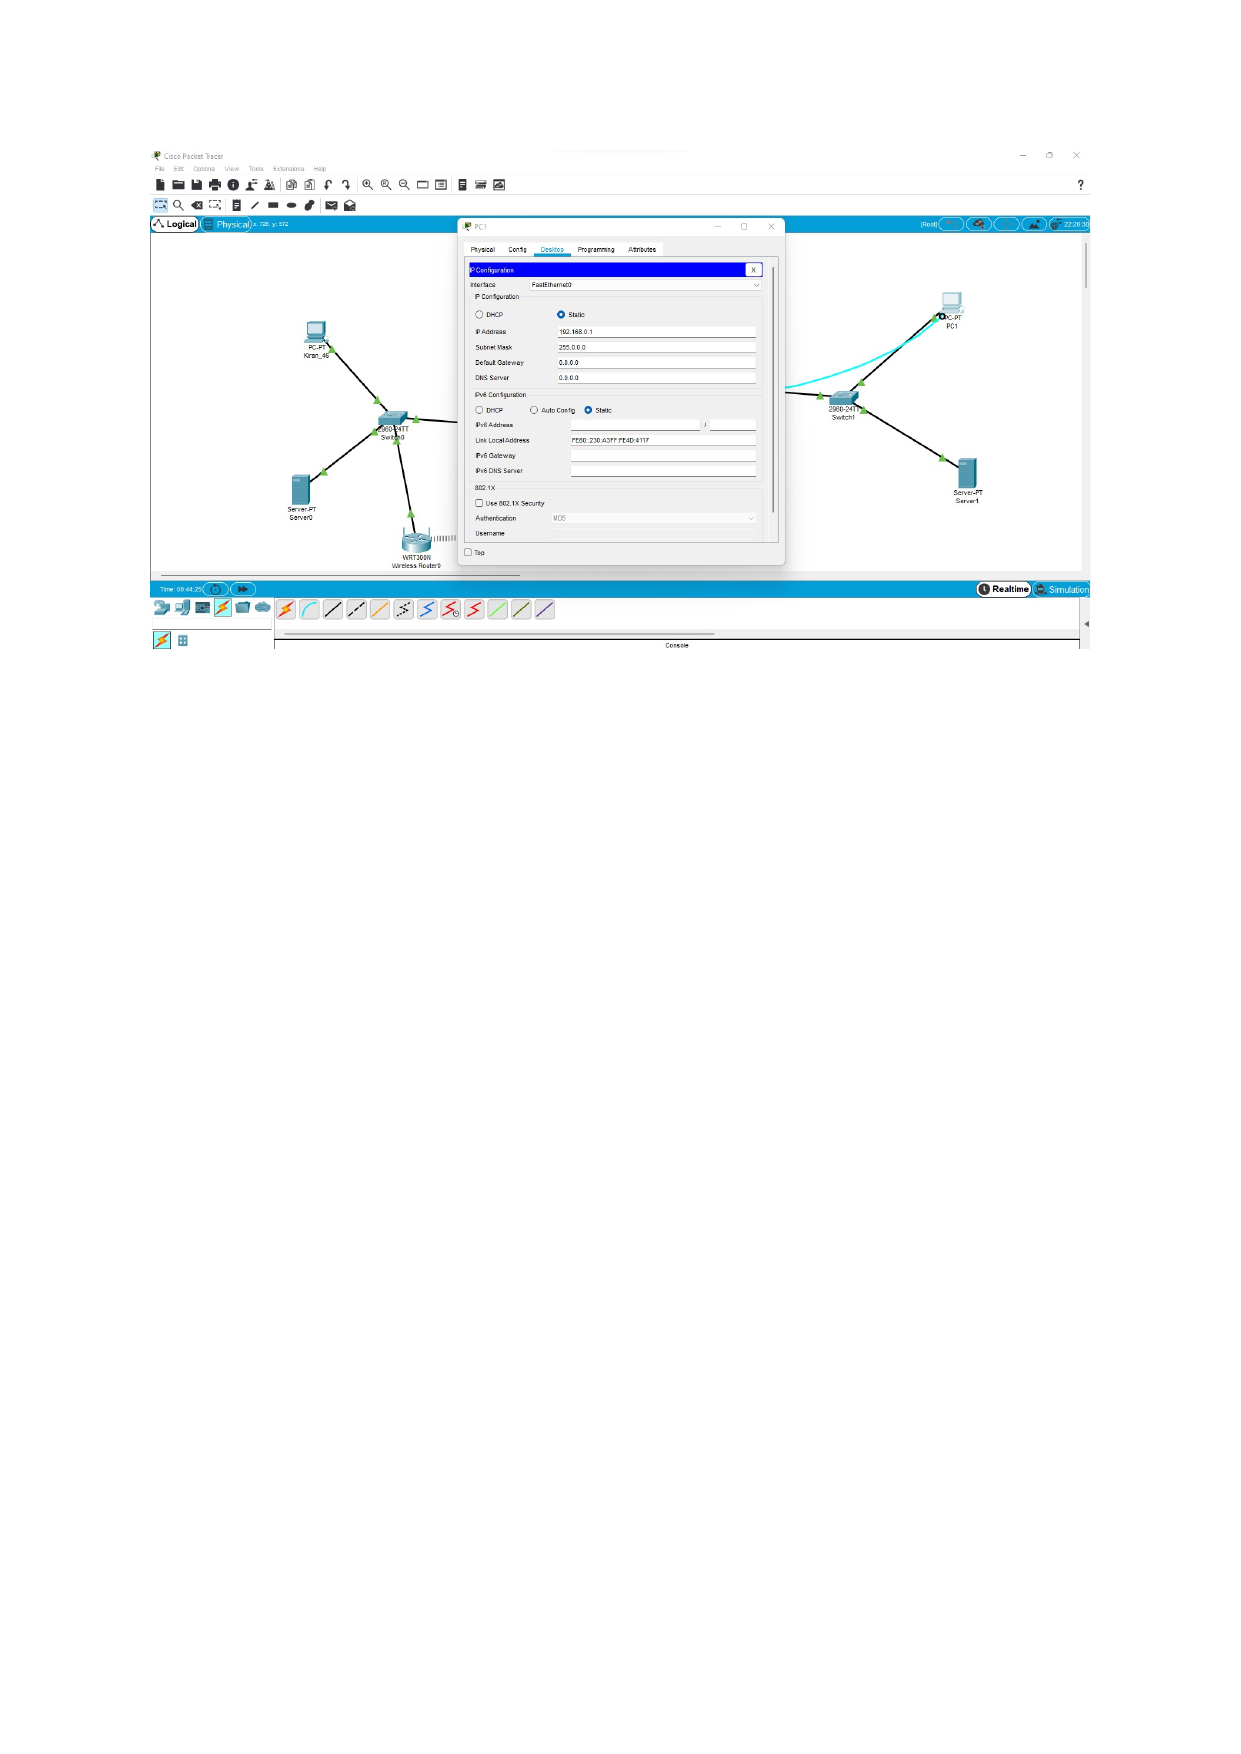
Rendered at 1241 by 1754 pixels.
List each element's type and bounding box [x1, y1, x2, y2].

picture [150, 150, 1091, 649]
picture [1083, 222, 1091, 227]
